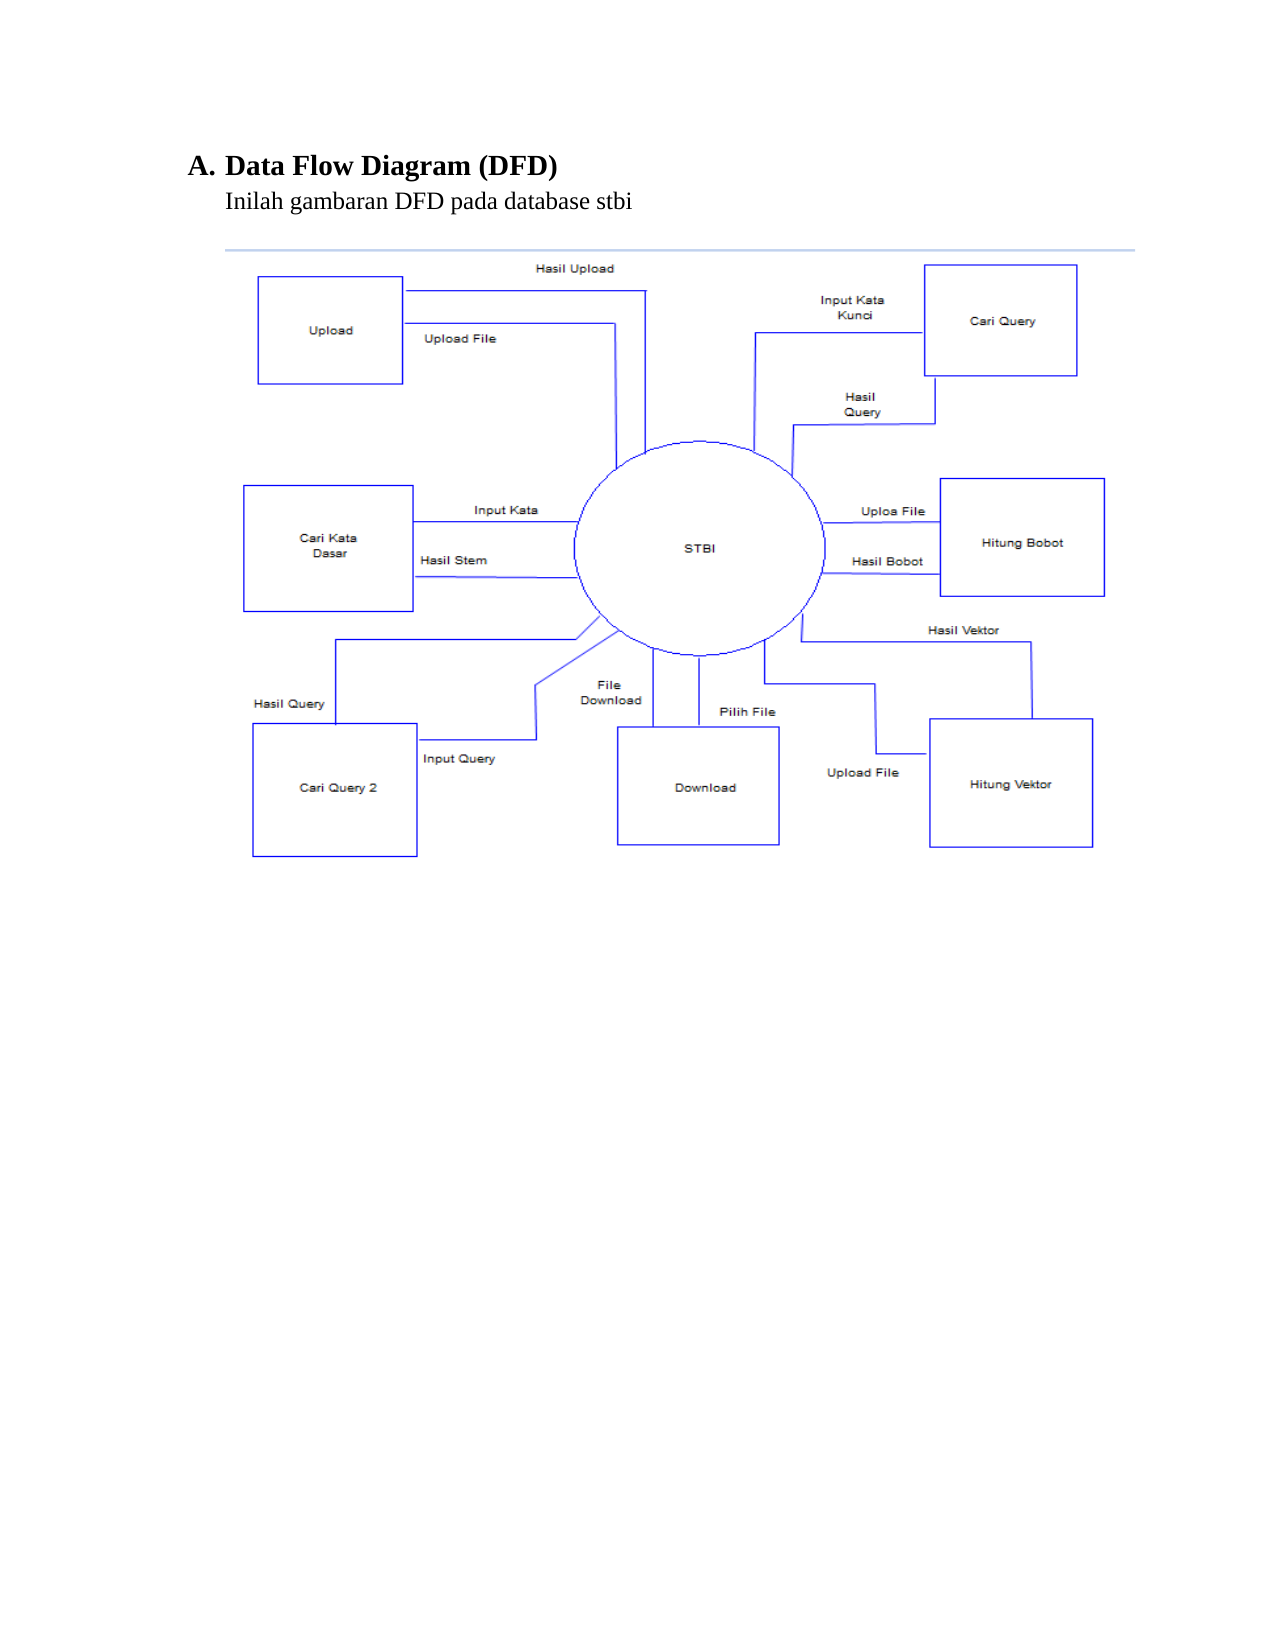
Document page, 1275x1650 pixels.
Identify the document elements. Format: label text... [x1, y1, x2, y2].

list Inilah gambaran DFD pada database stbi [225, 186, 1125, 215]
picture [225, 249, 1135, 862]
list Data Flow Diagram (DFD) [187, 148, 1125, 181]
